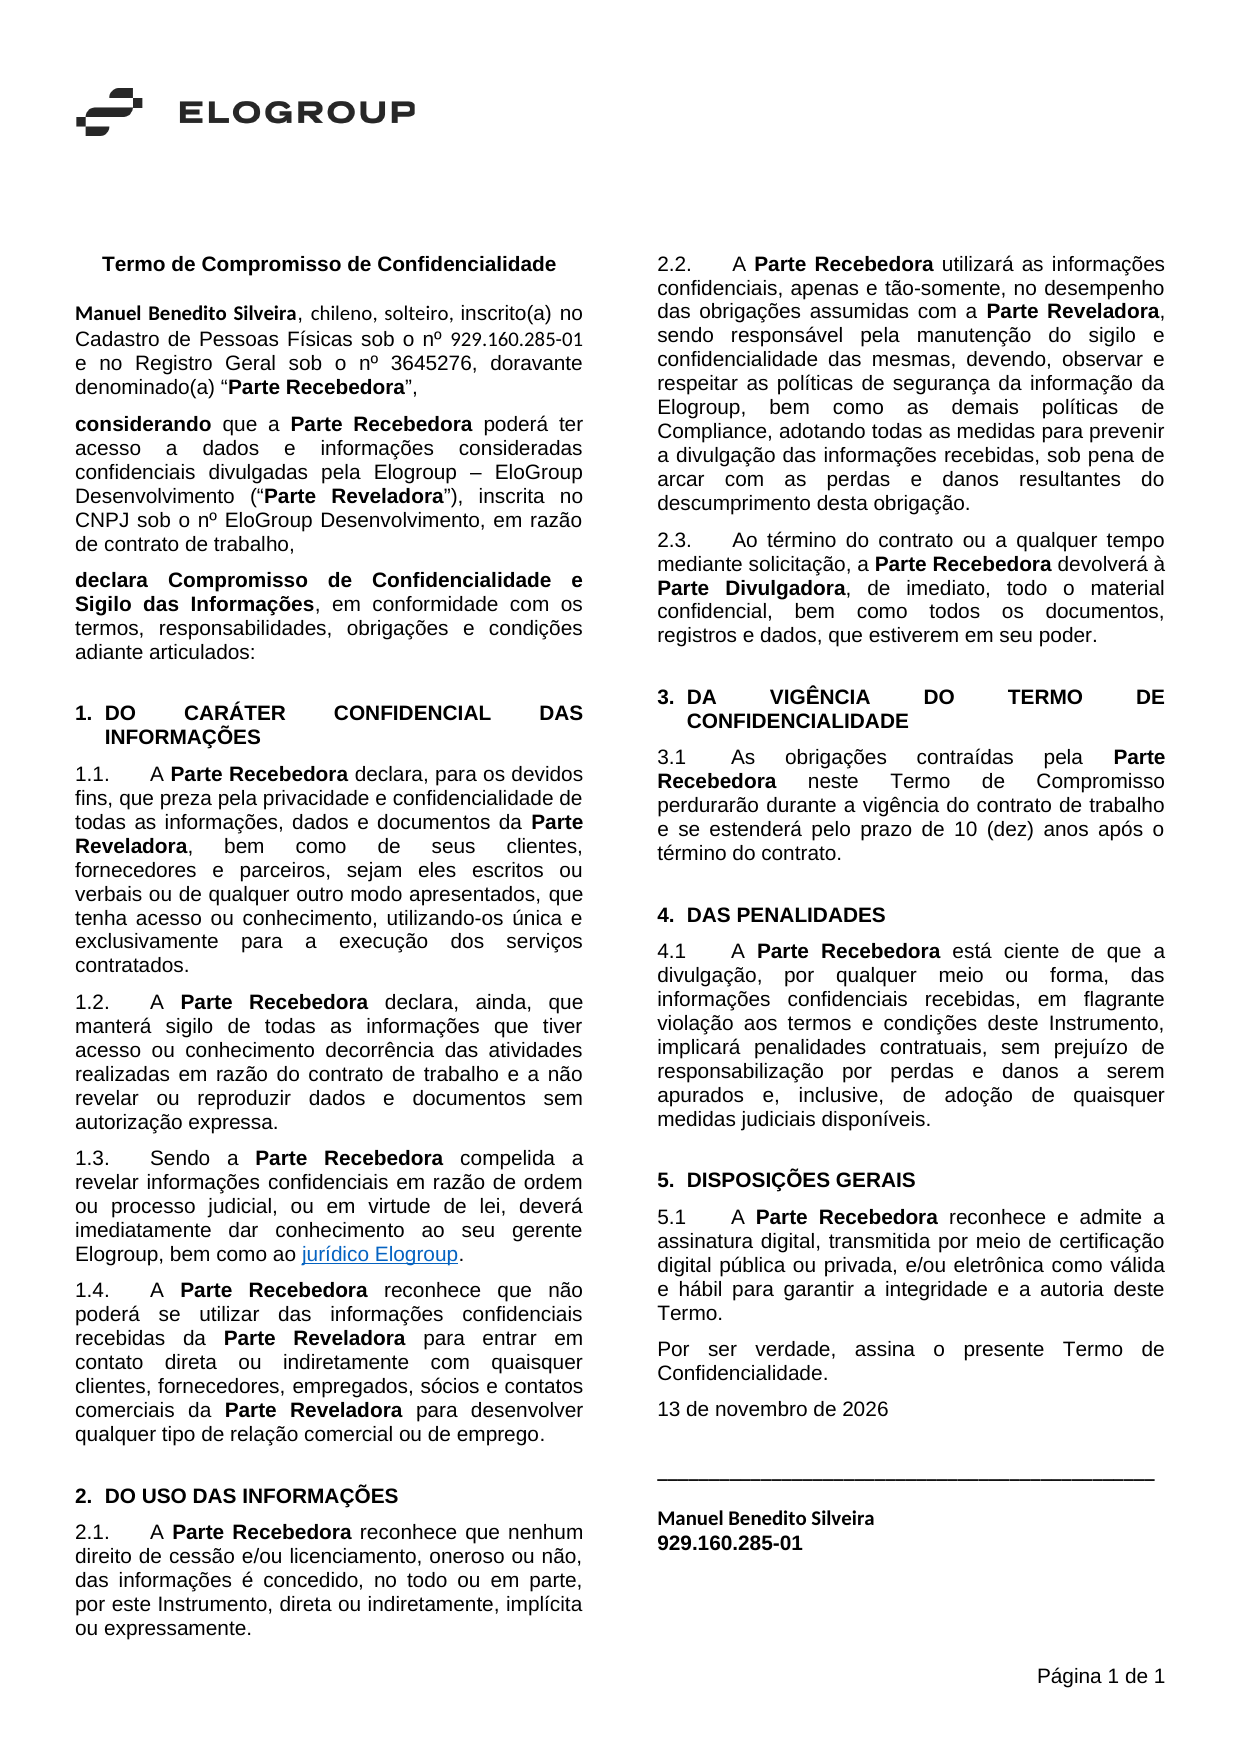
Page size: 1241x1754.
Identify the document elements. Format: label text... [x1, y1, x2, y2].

list A Parte Recebedora reconhece que nenhum direito de cessão e/ou licenciamento, oneroso ou não, das informações é concedido, no todo ou em parte, por este Instrumento, direta ou indiretamente, implícita ou expressamente. [75, 1520, 583, 1640]
list DISPOSIÇÕES GERAIS [657, 1168, 1165, 1192]
list DAS PENALIDADES [657, 902, 1165, 926]
list A Parte Recebedora reconhece que não poderá se utilizar das informações confidenciais recebidas da Parte Reveladora para entrar em contato direta ou indiretamente com quaisquer clientes, fornecedores, empregados, sócios e contatos comerciais da Parte Reveladora para desenvolver qualquer tipo de relação comercial ou de emprego. [75, 1278, 583, 1446]
list As obrigações contraídas pela Parte Recebedora neste Termo de Compromisso perdurarão durante a vigência do contrato de trabalho e se estenderá pelo prazo de 10 (dez) anos após o término do contrato. [657, 745, 1165, 865]
list Ao término do contrato ou a qualquer tempo mediante solicitação, a Parte Recebedora devolverá à Parte Divulgadora, de imediato, todo o material confidencial, bem como todos os documentos, registros e dados, que estiverem em seu poder. [657, 527, 1165, 647]
list A Parte Recebedora declara, para os devidos fins, que preza pela privacidade e confidencialidade de todas as informações, dados e documentos da Parte Reveladora, bem como de seus clientes, fornecedores e parceiros, sejam eles escritos ou verbais ou de qualquer outro modo apresentados, que tenha acesso ou conhecimento, utilizando-os única e exclusivamente para a execução dos serviços contratados. [75, 762, 583, 977]
text Por ser verdade, assina o presente Termo de Confidencialidade. [657, 1337, 1165, 1385]
text Manuel Benedito Silveira, chileno, solteiro, inscrito(a) no Cadastro de Pessoas Físicas sob o nº 929.160.285-01 e no Registro Geral sob o nº 3645276, doravante denominado(a) “Parte Recebedora”, [75, 300, 583, 399]
text declara Compromisso de Confidencialidade e Sigilo das Informações, em conformidade com os termos, responsabilidades, obrigações e condições adiante articulados: [75, 568, 583, 664]
text 11 de novembro de 2021 [657, 1397, 1163, 1421]
list DA VIGÊNCIA DO TERMO DE CONFIDENCIALIDADE [657, 685, 1165, 733]
text Manuel Benedito Silveira [657, 1505, 1163, 1530]
list A Parte Recebedora utilizará as informações confidenciais, apenas e tão-somente, no desempenho das obrigações assumidas com a Parte Reveladora, sendo responsável pela manutenção do sigilo e confidencialidade das mesmas, devendo, observar e respeitar as políticas de segurança da informação da Elogroup, bem como as demais políticas de Compliance, adotando todas as medidas para prevenir a divulgação das informações recebidas, sob pena de arcar com as perdas e danos resultantes do descumprimento desta obrigação. [657, 251, 1165, 515]
list A Parte Recebedora declara, ainda, que manterá sigilo de todas as informações que tiver acesso ou conhecimento decorrência das atividades realizadas em razão do contrato de trabalho e a não revelar ou reproduzir dados e documentos sem autorização expressa. [75, 990, 583, 1133]
text ________________________________________________ [657, 1459, 1163, 1484]
list DO USO DAS INFORMAÇÕES [75, 1483, 583, 1507]
list DO CARÁTER CONFIDENCIAL DAS INFORMAÇÕES [75, 701, 583, 749]
text considerando que a Parte Recebedora poderá ter acesso a dados e informações consideradas confidenciais divulgadas pela Elogroup – EloGroup Desenvolvimento (“Parte Reveladora”), inscrita no CNPJ sob o nº EloGroup Desenvolvimento, em razão de contrato de trabalho, [75, 412, 583, 555]
text Termo de Compromisso de Confidencialidade [75, 251, 583, 275]
text 929.160.285-01 [657, 1530, 1163, 1554]
list A Parte Recebedora está ciente de que a divulgação, por qualquer meio ou forma, das informações confidenciais recebidas, em flagrante violação aos termos e condições deste Instrumento, implicará penalidades contratuais, sem prejuízo de responsabilização por perdas e danos a serem apurados e, inclusive, de adoção de quaisquer medidas judiciais disponíveis. [657, 939, 1165, 1131]
list Sendo a Parte Recebedora compelida a revelar informações confidenciais em razão de ordem ou processo judicial, ou em virtude de lei, deverá imediatamente dar conhecimento ao seu gerente Elogroup, bem como ao jurídico Elogroup. [75, 1146, 583, 1266]
list A Parte Recebedora reconhece e admite a assinatura digital, transmitida por meio de certificação digital pública ou privada, e/ou eletrônica como válida e hábil para garantir a integridade e a autoria deste Termo. [657, 1204, 1165, 1324]
